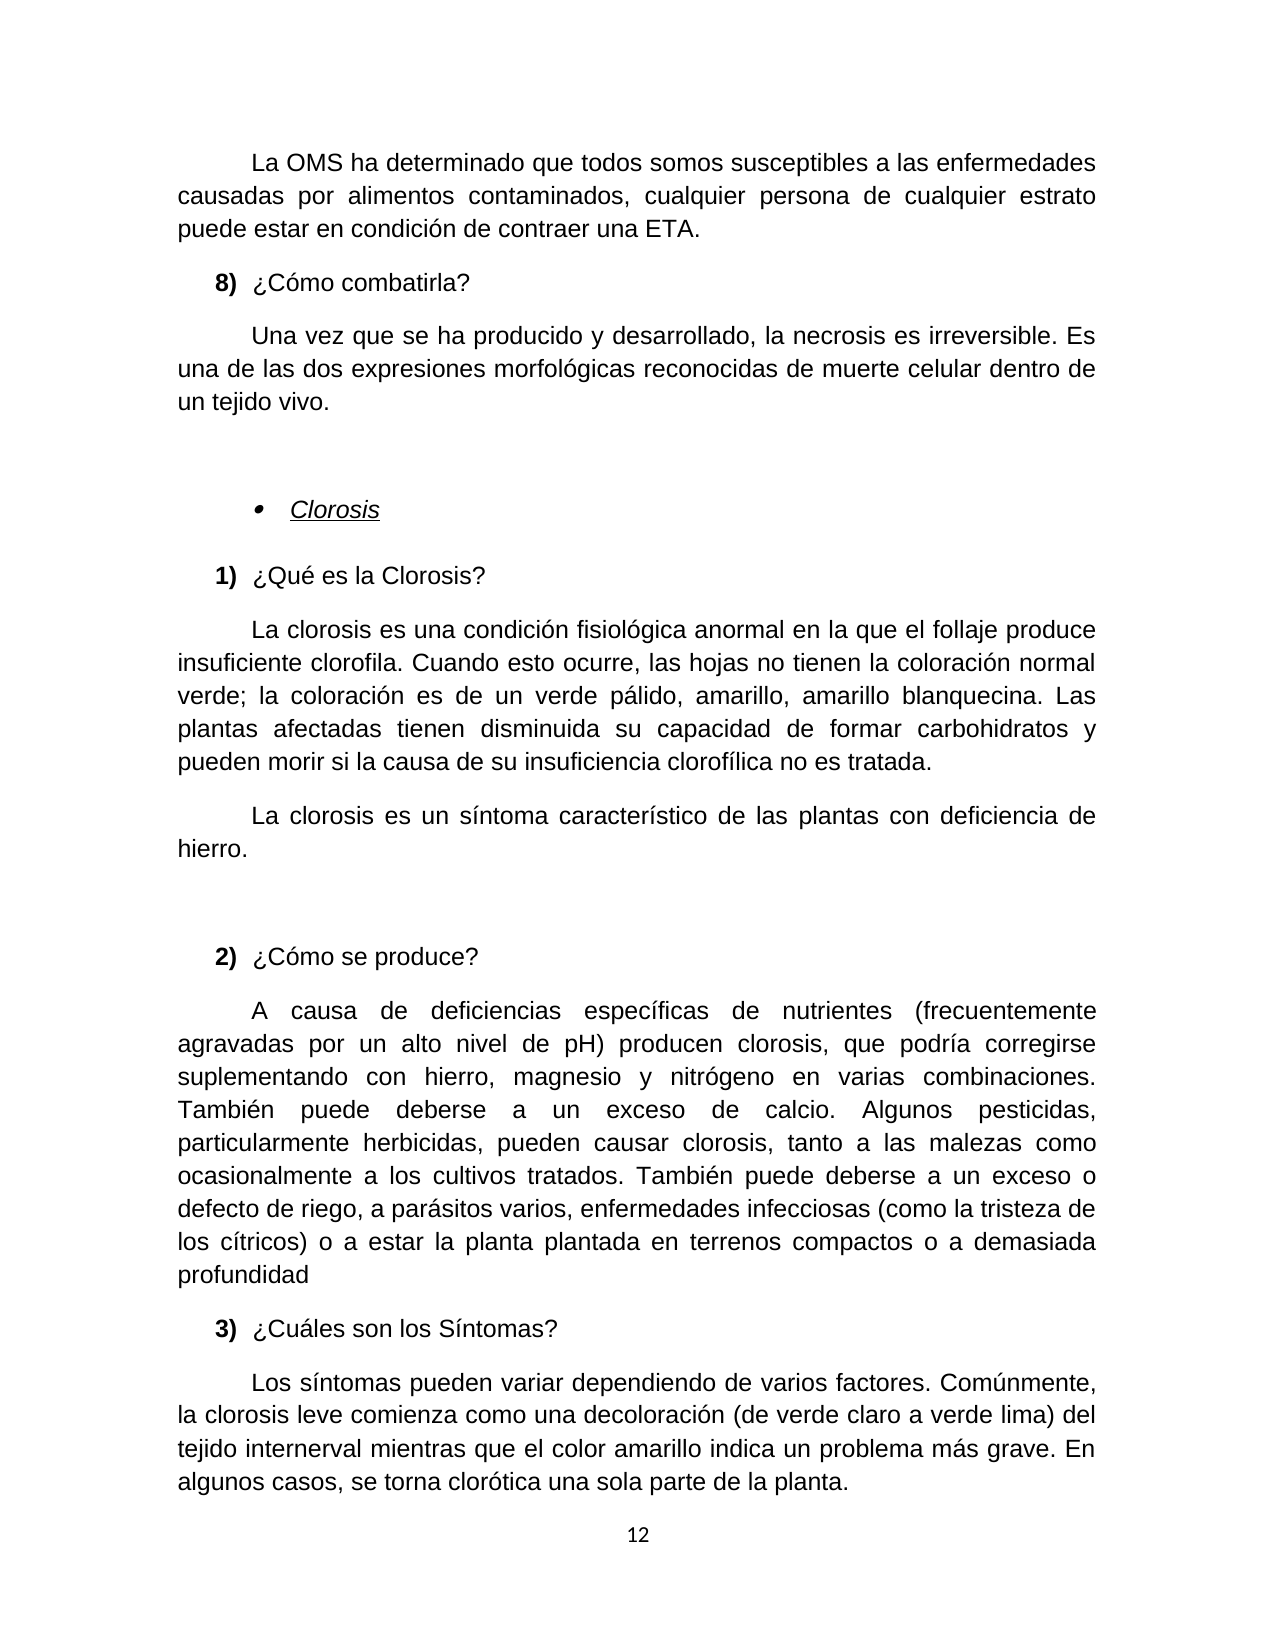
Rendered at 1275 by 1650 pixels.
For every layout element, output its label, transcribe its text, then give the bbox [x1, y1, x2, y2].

text La clorosis es una condición fisiológica anormal en la que el follaje produce insuficiente clorofila. Cuando esto ocurre, las hojas no tienen la coloración normal verde; la coloración es de un verde pálido, amarillo, amarillo blanquecina. Las plantas afectadas tienen disminuida su capacidad de formar carbohidratos y pueden morir si la causa de su insuficiencia clorofílica no es tratada. [177, 615, 1098, 776]
list ¿Cuáles son los Síntomas? [215, 1314, 1098, 1342]
text La clorosis es un síntoma característico de las plantas con deficiencia de hierro. [177, 801, 1098, 863]
text A causa de deficiencias específicas de nutrientes (frecuentemente agravadas por un alto nivel de pH) producen clorosis, que podría corregirse suplementando con hierro, magnesio y nitrógeno en varias combinaciones. También puede deberse a un exceso de calcio. Algunos pesticidas, particularmente herbicidas, pueden causar clorosis, tanto a las malezas como ocasionalmente a los cultivos tratados. También puede deberse a un exceso o defecto de riego, a parásitos varios, enfermedades infecciosas (como la tristeza de los cítricos) o a estar la planta plantada en terrenos compactos o a demasiada profundidad [177, 996, 1098, 1288]
list ¿Cómo se produce? [215, 942, 1098, 971]
list Clorosis [252, 495, 1098, 524]
list ¿Qué es la Clorosis? [215, 561, 1098, 590]
list ¿Cómo combatirla? [215, 267, 1098, 296]
text Una vez que se ha producido y desarrollado, la necrosis es irreversible. Es una de las dos expresiones morfológicas reconocidas de muerte celular dentro de un tejido vivo. [177, 321, 1098, 416]
text La OMS ha determinado que todos somos susceptibles a las enfermedades causadas por alimentos contaminados, cualquier persona de cualquier estrato puede estar en condición de contraer una ETA. [177, 148, 1098, 242]
text Los síntomas pueden variar dependiendo de varios factores. Comúnmente, la clorosis leve comienza como una decoloración (de verde claro a verde lima) del tejido internerval mientras que el color amarillo indica un problema más grave. En algunos casos, se torna clorótica una sola parte de la planta. [177, 1367, 1098, 1495]
